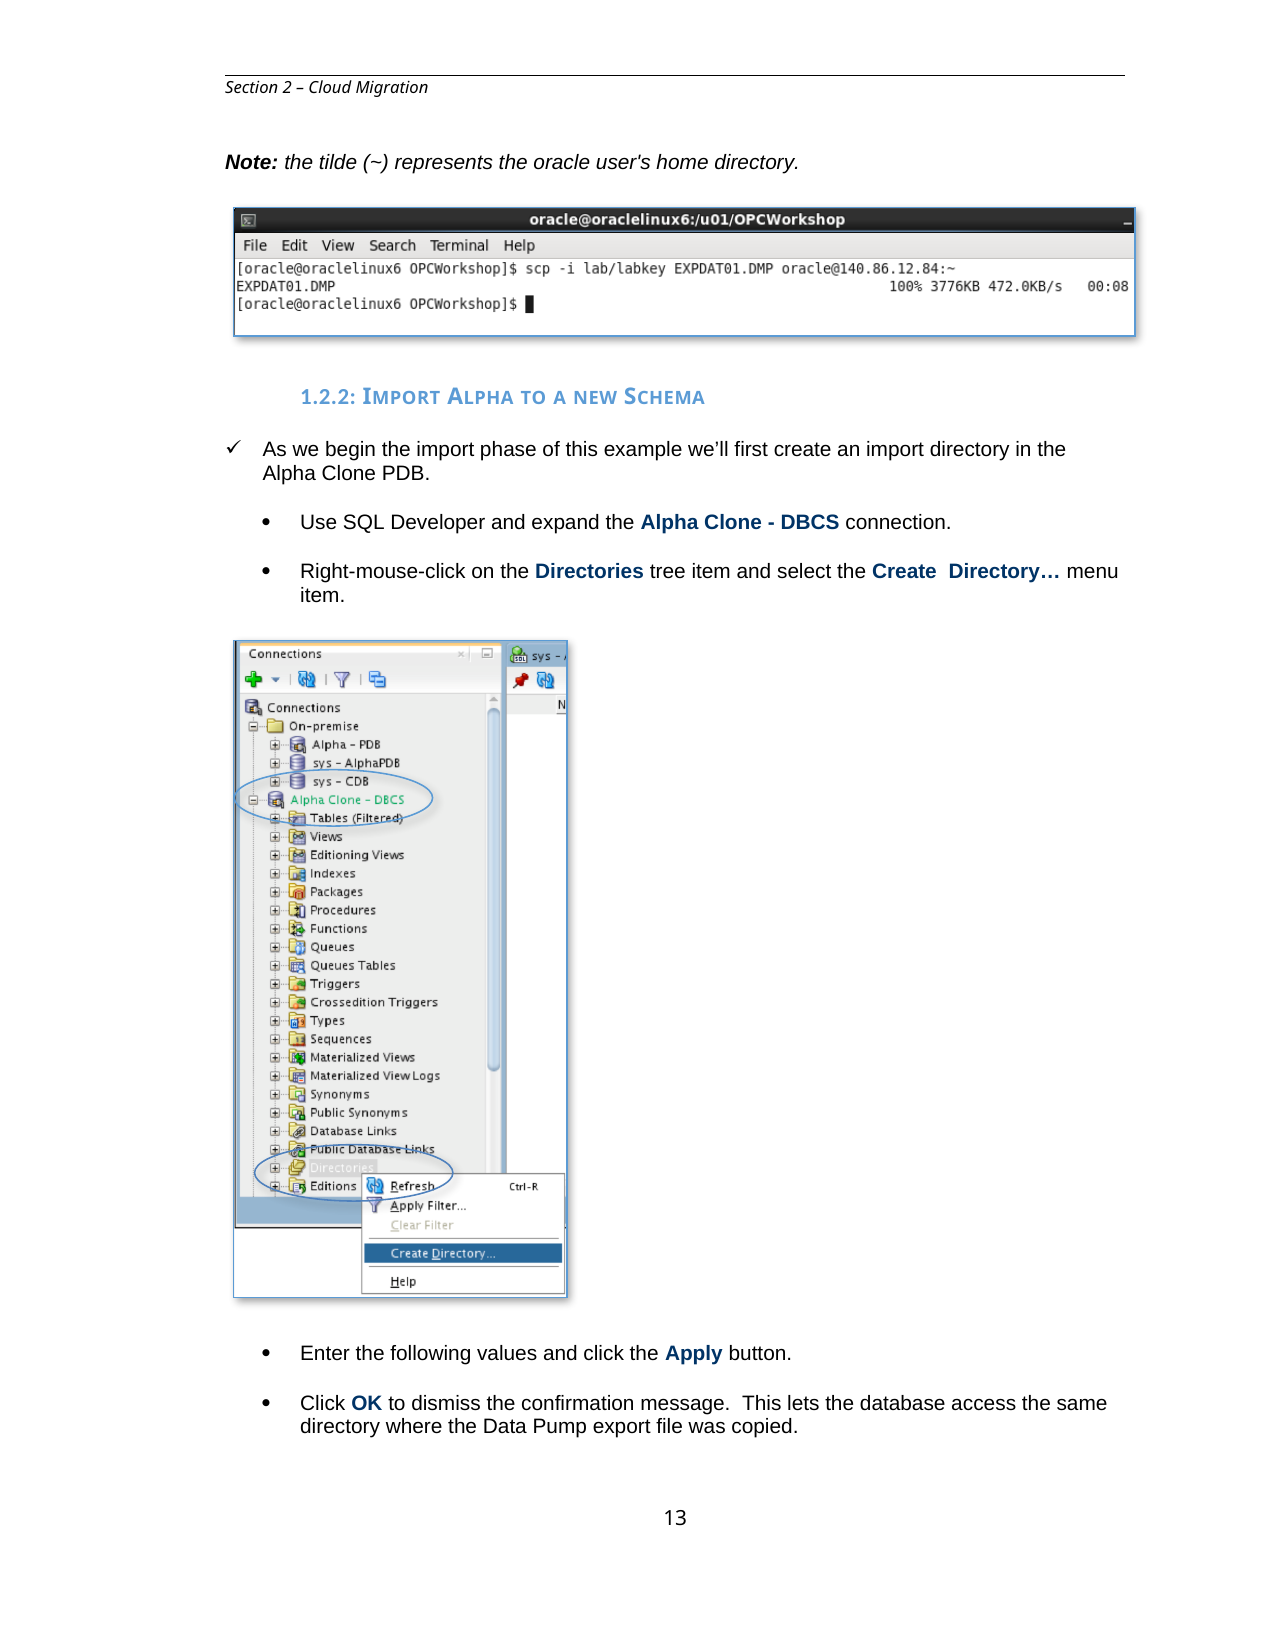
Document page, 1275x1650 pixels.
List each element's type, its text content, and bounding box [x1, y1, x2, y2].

picture [236, 771, 431, 825]
list Click OK to dismiss the confirmation message. This lets the database access the same directory where the Data Pump export file was copied. [262, 1390, 1125, 1438]
text Note: the tilde (~) represents the oracle user's home directory. [225, 150, 1125, 174]
picture [234, 641, 566, 1297]
list Right-mouse-click on the Directories tree item and select the Create Directory… menu item. [262, 559, 1125, 607]
subtitle Import Alpha to a new Schema [300, 380, 1125, 412]
picture [234, 208, 1134, 335]
list Use SQL Developer and expand the Alpha Clone - DBCS connection. [262, 509, 1125, 534]
list Enter the following values and click the Apply button. [262, 1341, 1125, 1365]
list As we begin the import phase of this example we’ll first create an import directory in the Alpha Clone PDB. [225, 437, 1125, 484]
